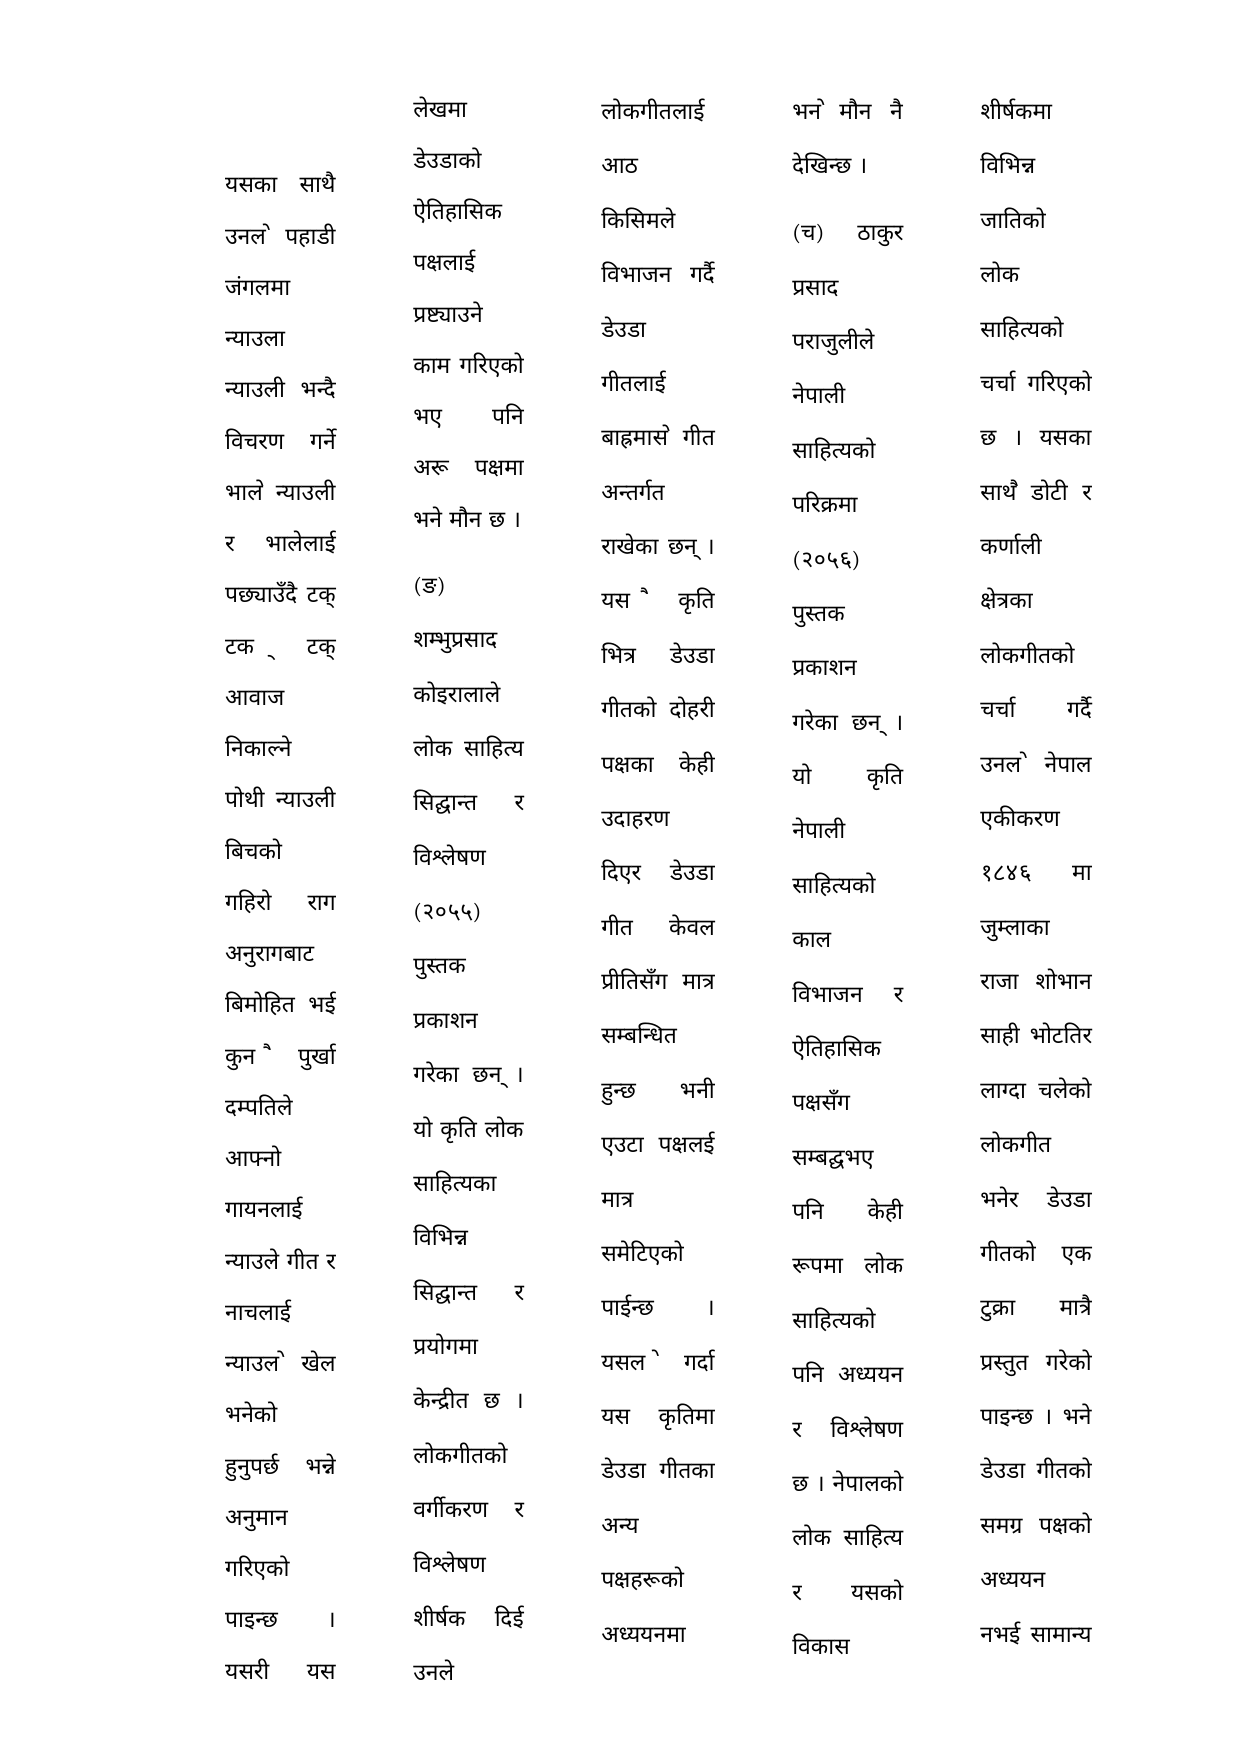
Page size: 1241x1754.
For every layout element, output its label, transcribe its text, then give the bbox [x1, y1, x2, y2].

text (ङ) शम्भुप्रसाद कोइरालाले लोक साहित्य सिद्घान्त र विश्लेषण (२०५५) पुस्तक प्रकाशन गरेका छन् । यो कृति लोक साहित्यका विभिन्न सिद्घान्त र प्रयोगमा केन्द्रीत छ । लोकगीतको वर्गीकरण र विश्लेषण शीर्षक दिई उनले लोकगीतलाई आठ किसिमले विभाजन गर्दै डेउडा गीतलाई बाह्रमासे गीत अन्तर्गत राखेका छन् । यसै कृति भित्र डेउडा गीतको दोहरी पक्षका केही उदाहरण दिएर डेउडा गीत केवल प्रीतिसँग मात्र सम्बन्धित हुन्छ भनी एउटा पक्षलई मात्र समेटिएको पाईन्छ । यसले गर्दा यस कृतिमा डेउडा गीतका अन्य पक्षहरूको अध्ययनमा भने मौन नै देखिन्छ । [413, 550, 523, 1692]
text यसका साथै उनले पहाडी जंगलमा न्याउला न्याउली भन्दै विचरण गर्ने भाले न्याउली र भालेलाई पछ्याउँदै टक् टक् टक् आवाज निकाल्ने पोथी न्याउली बिचको गहिरो राग अनुरागबाट बिमोहित भई कुनै पुर्खा दम्पतिले आफ्नो गायनलाई न्याउले गीत र नाचलाई न्याउले खेल भनेको हुनुपर्छ भन्ने अनुमान गरिएको पाइन्छ । यसरी यस लेखमा डेउडाको ऐतिहासिक पक्षलाई प्रष्ट्याउने काम गरिएको भए पनि अरू पक्षमा भने मौन छ । [413, 76, 523, 537]
text यसका साथै उनले पहाडी जंगलमा न्याउला न्याउली भन्दै विचरण गर्ने भाले न्याउली र भालेलाई पछ्याउँदै टक् टक् टक् आवाज निकाल्ने पोथी न्याउली बिचको गहिरो राग अनुरागबाट बिमोहित भई कुनै पुर्खा दम्पतिले आफ्नो गायनलाई न्याउले गीत र नाचलाई न्याउले खेल भनेको हुनुपर्छ भन्ने अनुमान गरिएको पाइन्छ । यसरी यस लेखमा डेउडाको ऐतिहासिक पक्षलाई प्रष्ट्याउने काम गरिएको भए पनि अरू पक्षमा भने मौन छ । [225, 152, 336, 1689]
text (ङ) शम्भुप्रसाद कोइरालाले लोक साहित्य सिद्घान्त र विश्लेषण (२०५५) पुस्तक प्रकाशन गरेका छन् । यो कृति लोक साहित्यका विभिन्न सिद्घान्त र प्रयोगमा केन्द्रीत छ । लोकगीतको वर्गीकरण र विश्लेषण शीर्षक दिई उनले लोकगीतलाई आठ किसिमले विभाजन गर्दै डेउडा गीतलाई बाह्रमासे गीत अन्तर्गत राखेका छन् । यसै कृति भित्र डेउडा गीतको दोहरी पक्षका केही उदाहरण दिएर डेउडा गीत केवल प्रीतिसँग मात्र सम्बन्धित हुन्छ भनी एउटा पक्षलई मात्र समेटिएको पाईन्छ । यसले गर्दा यस कृतिमा डेउडा गीतका अन्य पक्षहरूको अध्ययनमा भने मौन नै देखिन्छ । [601, 76, 714, 1653]
